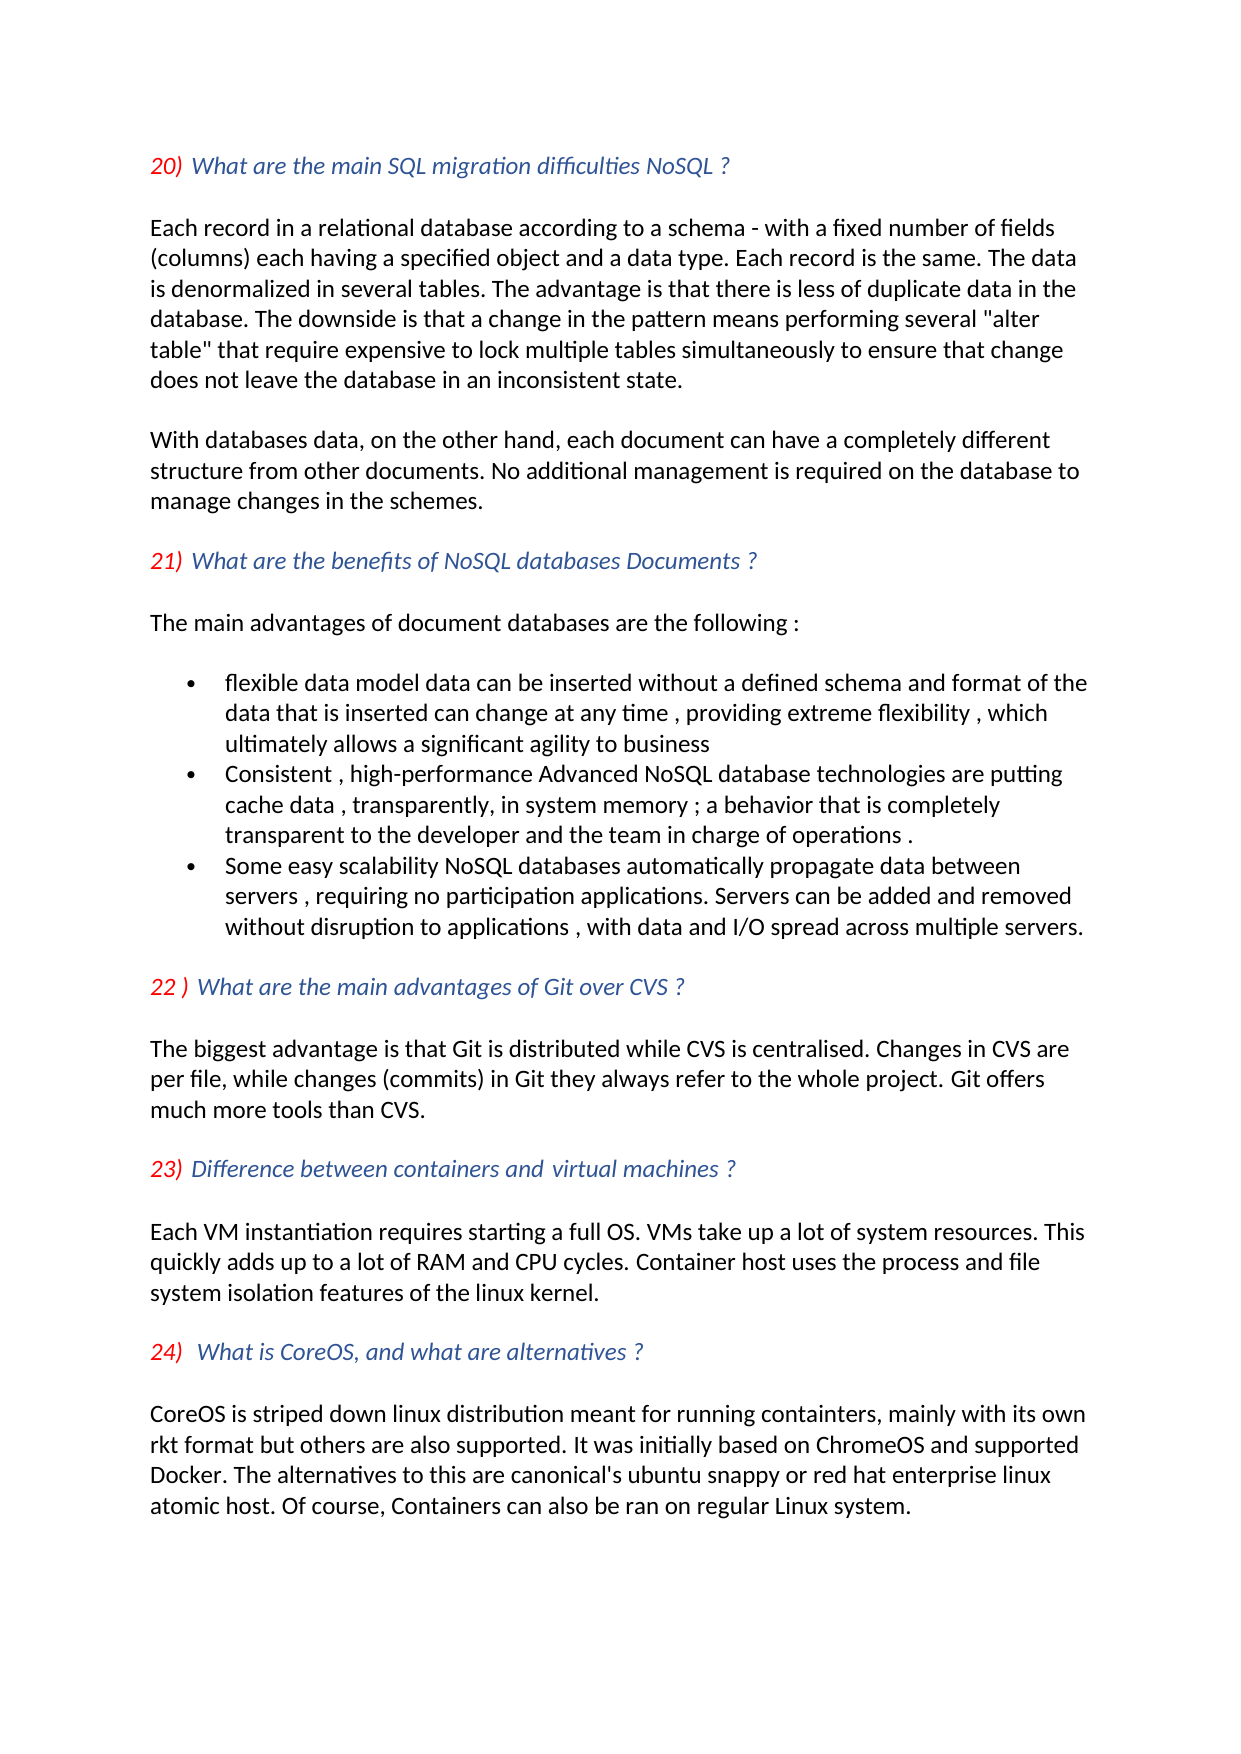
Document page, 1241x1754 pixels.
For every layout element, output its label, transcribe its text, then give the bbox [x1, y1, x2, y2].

list flexible data model data can be inserted without a defined schema and format of the data that is inserted can change at any time , providing extreme flexibility , which ultimately allows a significant agility to business [187, 667, 1090, 758]
text With databases data, on the other hand, each document can have a completely different structure from other documents. No additional management is required on the database to manage changes in the schemes. [150, 424, 1090, 516]
list Consistent , high-performance Advanced NoSQL database technologies are putting cache data , transparently, in system memory ; a behavior that is completely transparent to the developer and the team in charge of operations . [187, 758, 1090, 850]
text CoreOS is striped down linux distribution meant for running containters, mainly with its own rkt format but others are also supported. It was initially based on ChromeOS and supported Docker. The alternatives to this are canonical's ubuntu snappy or red hat enterprise linux atomic host. Of course, Containers can also be ran on regular Linux system. [150, 1398, 1090, 1521]
subtitle 23) Difference between containers and virtual machines ? [150, 1153, 1090, 1184]
subtitle 20) What are the main SQL migration difficulties NoSQL ? [150, 150, 1090, 181]
subtitle 21) What are the benefits of NoSQL databases Documents ? [150, 545, 1090, 576]
text Each record in a relational database according to a schema - with a fixed number of fields (columns) each having a specified object and a data type. Each record is the same. The data is denormalized in several tables. The advantage is that there is less of duplicate data in the database. The downside is that a change in the pattern means performing several "alter table" that require expensive to lock multiple tables simultaneously to ensure that change does not leave the database in an inconsistent state. [150, 212, 1090, 395]
text The biggest advantage is that Git is distributed while CVS is centralised. Changes in CVS are per file, while changes (commits) in Git they always refer to the whole project. Git offers much more tools than CVS. [150, 1033, 1090, 1124]
subtitle 22 ) What are the main advantages of Git over CVS ? [150, 971, 1090, 1001]
text Each VM instantiation requires starting a full OS. VMs take up a lot of system resources. This quickly adds up to a lot of RAM and CPU cycles. Container host uses the process and file system isolation features of the linux kernel. [150, 1216, 1090, 1307]
subtitle 24) What is CoreOS, and what are alternatives ? [150, 1336, 1090, 1367]
list Some easy scalability NoSQL databases automatically propagate data between servers , requiring no participation applications. Servers can be added and removed without disruption to applications , with data and I/O spread across multiple servers. [187, 850, 1090, 942]
text The main advantages of document databases are the following : [150, 607, 1090, 638]
